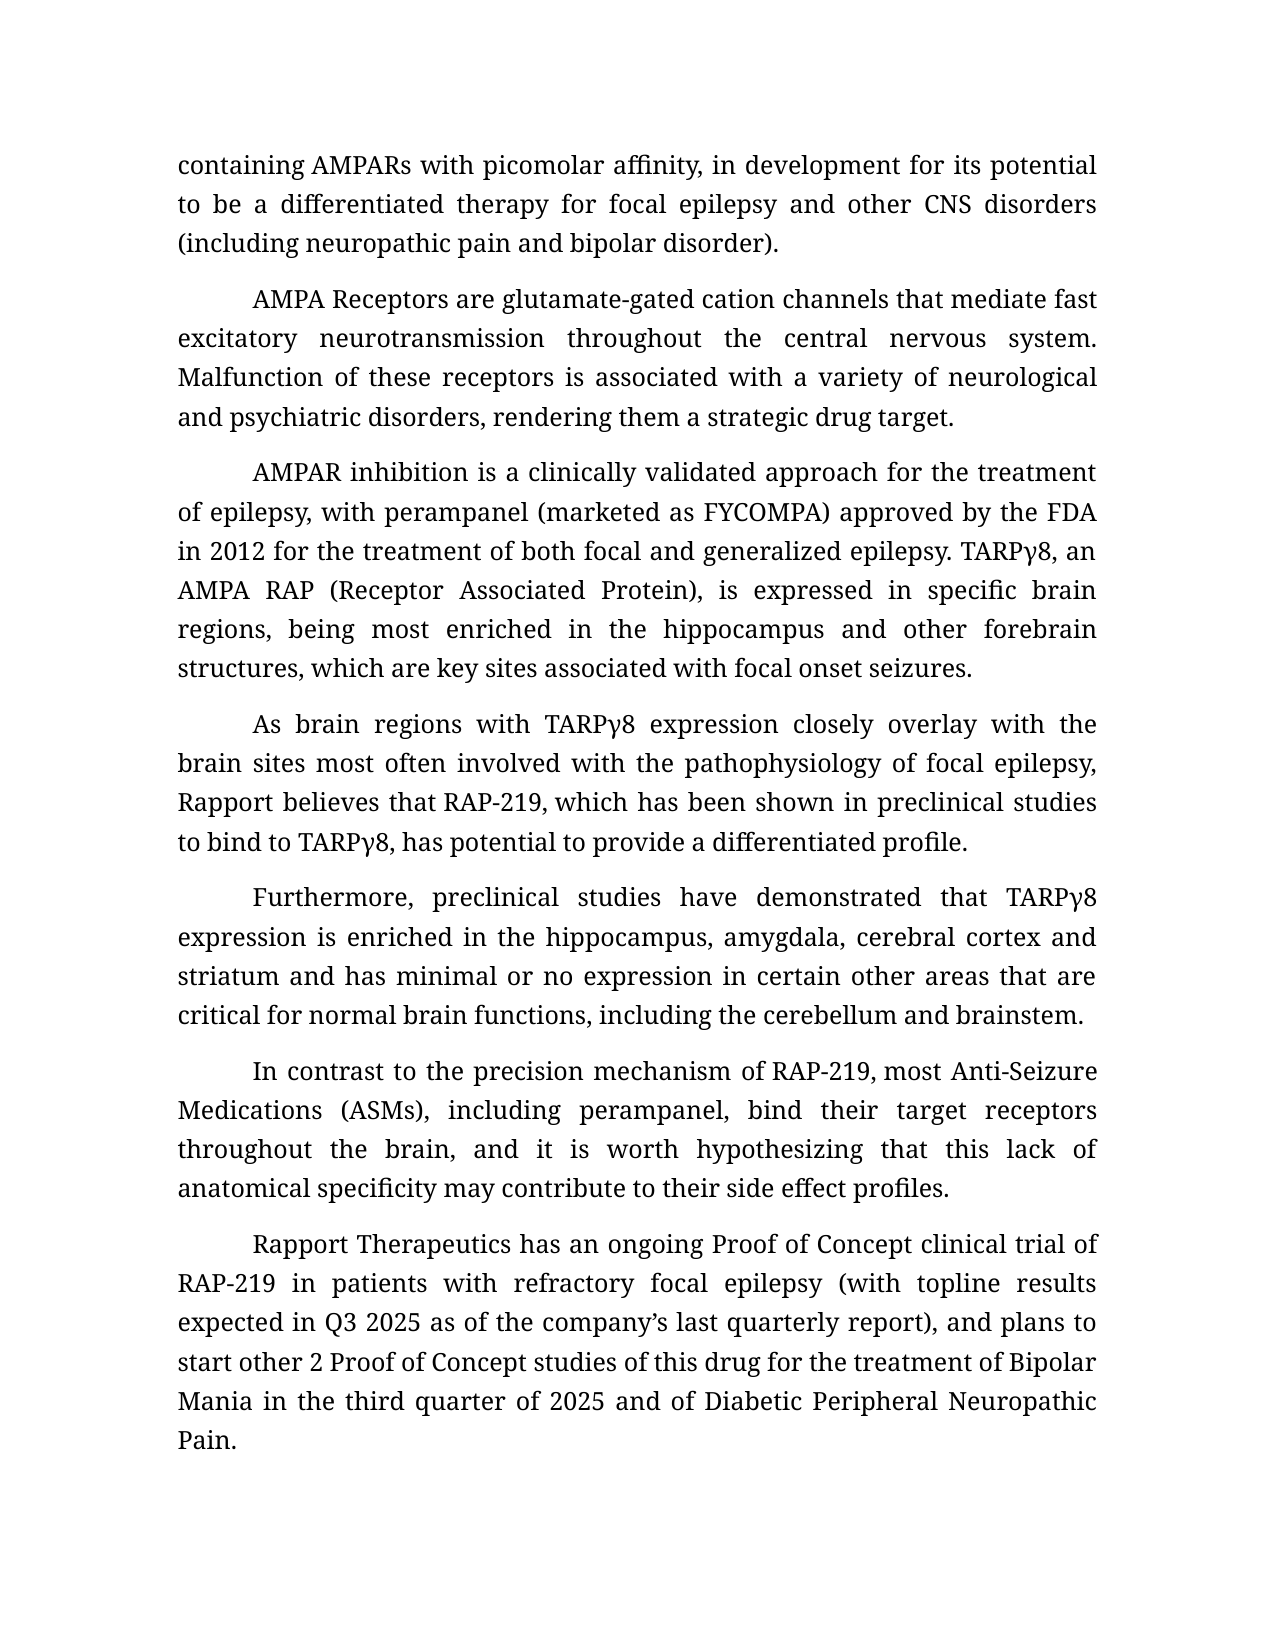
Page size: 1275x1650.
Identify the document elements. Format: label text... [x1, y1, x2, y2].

text Furthermore, preclinical studies have demonstrated that TARPγ8 expression is enriched in the hippocampus, amygdala, cerebral cortex and striatum and has minimal or no expression in certain other areas that are critical for normal brain functions, including the cerebellum and brainstem. [177, 880, 1098, 1032]
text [177, 148, 1098, 260]
text As brain regions with TARPγ8 expression closely overlay with the brain sites most often involved with the pathophysiology of focal epilepsy, Rapport believes that RAP-219, which has been shown in preclinical studies to bind to TARPγ8, has potential to provide a differentiated profile. [177, 707, 1098, 858]
text In contrast to the precision mechanism of RAP-219, most Anti-Seizure Medications (ASMs), including perampanel, bind their target receptors throughout the brain, and it is worth hypothesizing that this lack of anatomical specificity may contribute to their side effect profiles. [177, 1053, 1098, 1205]
text Rapport Therapeutics has an ongoing Proof of Concept clinical trial of RAP-219 in patients with refractory focal epilepsy (with topline results expected in Q3 2025 as of the company’s last quarterly report), and plans to start other 2 Proof of Concept studies of this drug for the treatment of Bipolar Mania in the third quarter of 2025 and of Diabetic Peripheral Neuropathic Pain. [177, 1227, 1098, 1457]
text AMPA Receptors are glutamate-gated cation channels that mediate fast excitatory neurotransmission throughout the central nervous system. Malfunction of these receptors is associated with a variety of neurological and psychiatric disorders, rendering them a strategic drug target. [177, 282, 1098, 433]
text AMPAR inhibition is a clinically validated approach for the treatment of epilepsy, with perampanel (marketed as FYCOMPA) approved by the FDA in 2012 for the treatment of both focal and generalized epilepsy. TARPγ8, an AMPA RAP (Receptor Associated Protein), is expressed in specific brain regions, being most enriched in the hippocampus and other forebrain structures, which are key sites associated with focal onset seizures. [177, 455, 1098, 685]
